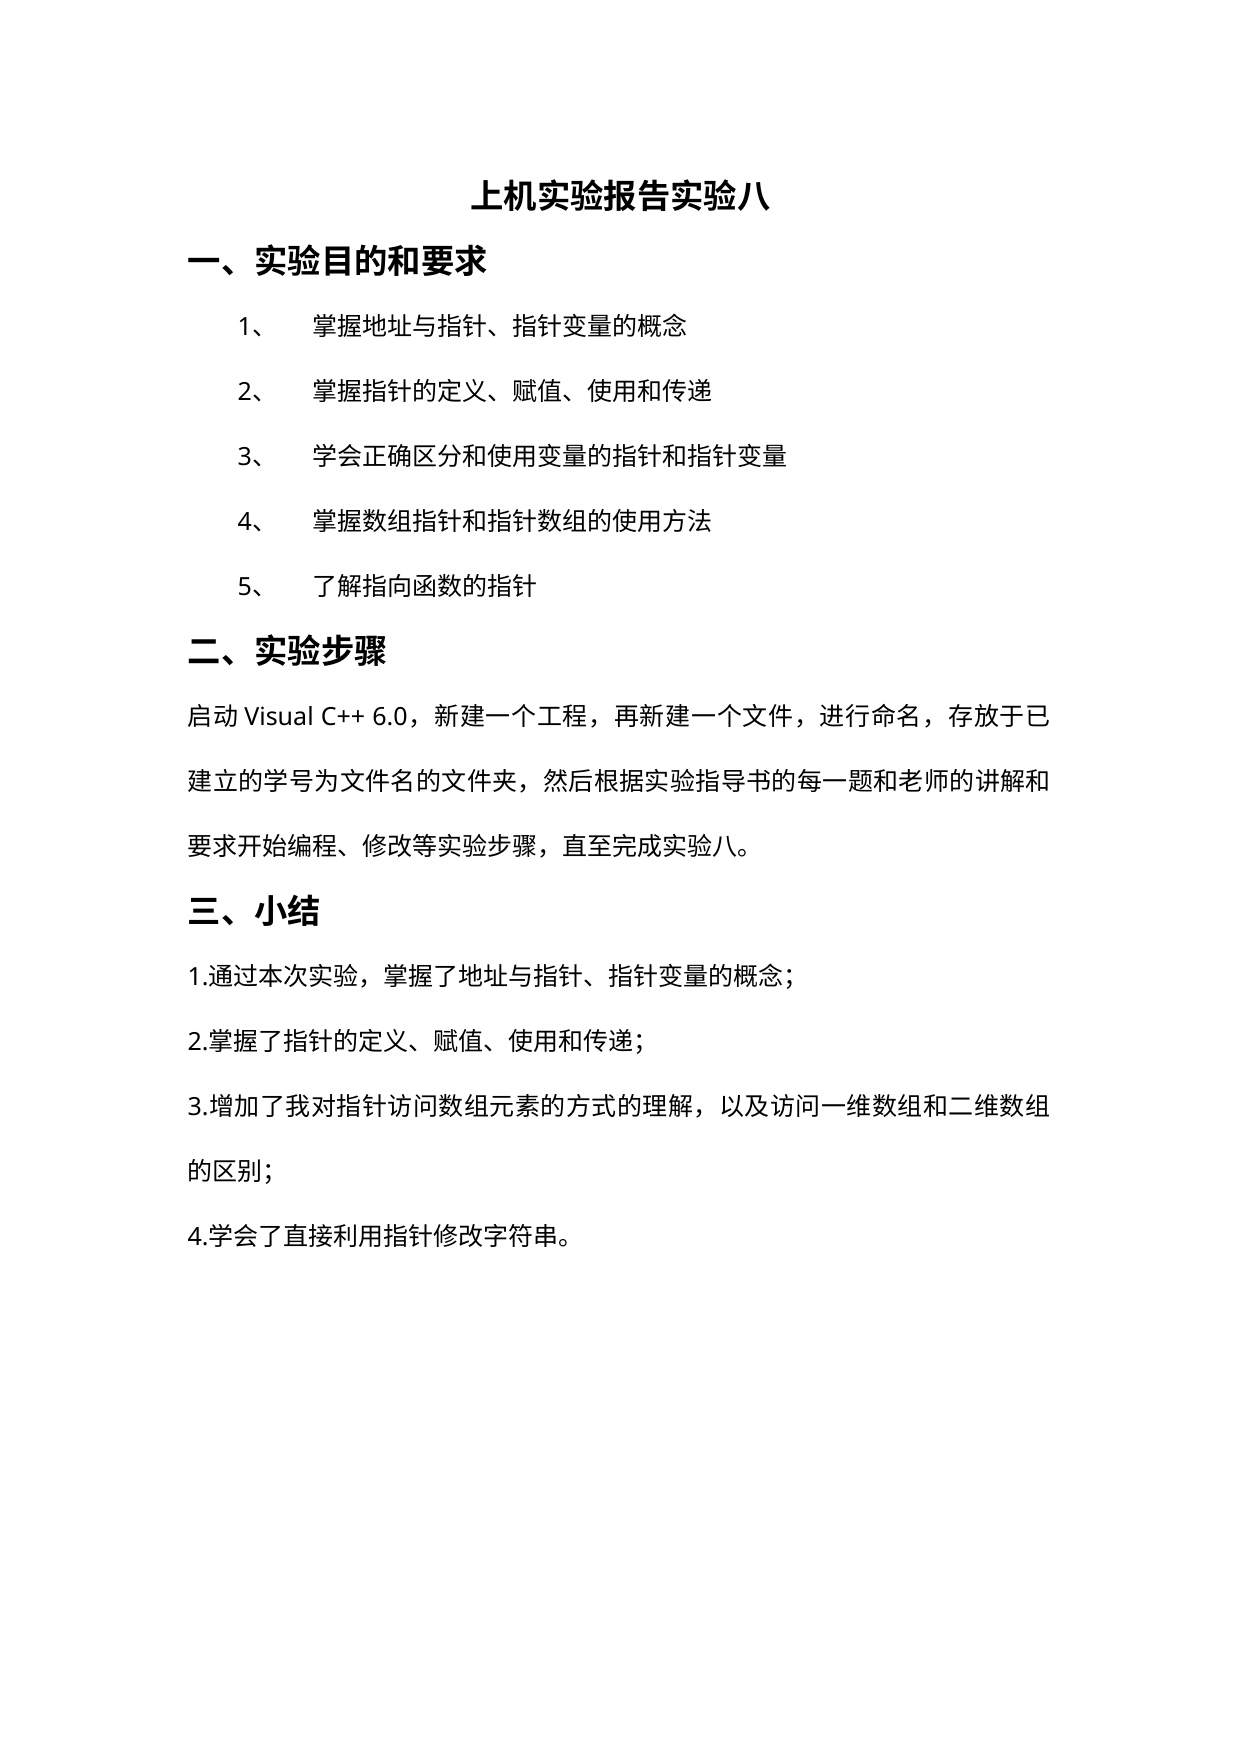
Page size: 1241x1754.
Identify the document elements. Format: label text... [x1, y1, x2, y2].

text 1.通过本次实验，掌握了地址与指针、指针变量的概念； [187, 942, 1053, 1007]
text 一、实验目的和要求 [187, 227, 1053, 292]
text 2.掌握了指针的定义、赋值、使用和传递； [187, 1007, 1053, 1072]
text 上机实验报告实验八 [187, 162, 1053, 227]
list 掌握地址与指针、指针变量的概念 [237, 292, 1053, 357]
list 学会正确区分和使用变量的指针和指针变量 [237, 422, 1053, 487]
text 启动Visual C++ 6.0，新建一个工程，再新建一个文件，进行命名，存放于已建立的学号为文件名的文件夹，然后根据实验指导书的每一题和老师的讲解和要求开始编程、修改等实验步骤，直至完成实验八。 [187, 682, 1053, 877]
list 掌握指针的定义、赋值、使用和传递 [237, 357, 1053, 422]
text 二、实验步骤 [187, 617, 1053, 682]
text 3.增加了我对指针访问数组元素的方式的理解，以及访问一维数组和二维数组的区别； [187, 1072, 1053, 1202]
list 了解指向函数的指针 [237, 552, 1053, 617]
text 4.学会了直接利用指针修改字符串。 [187, 1202, 1053, 1267]
text 三、小结 [187, 877, 1053, 942]
list 掌握数组指针和指针数组的使用方法 [237, 487, 1053, 552]
